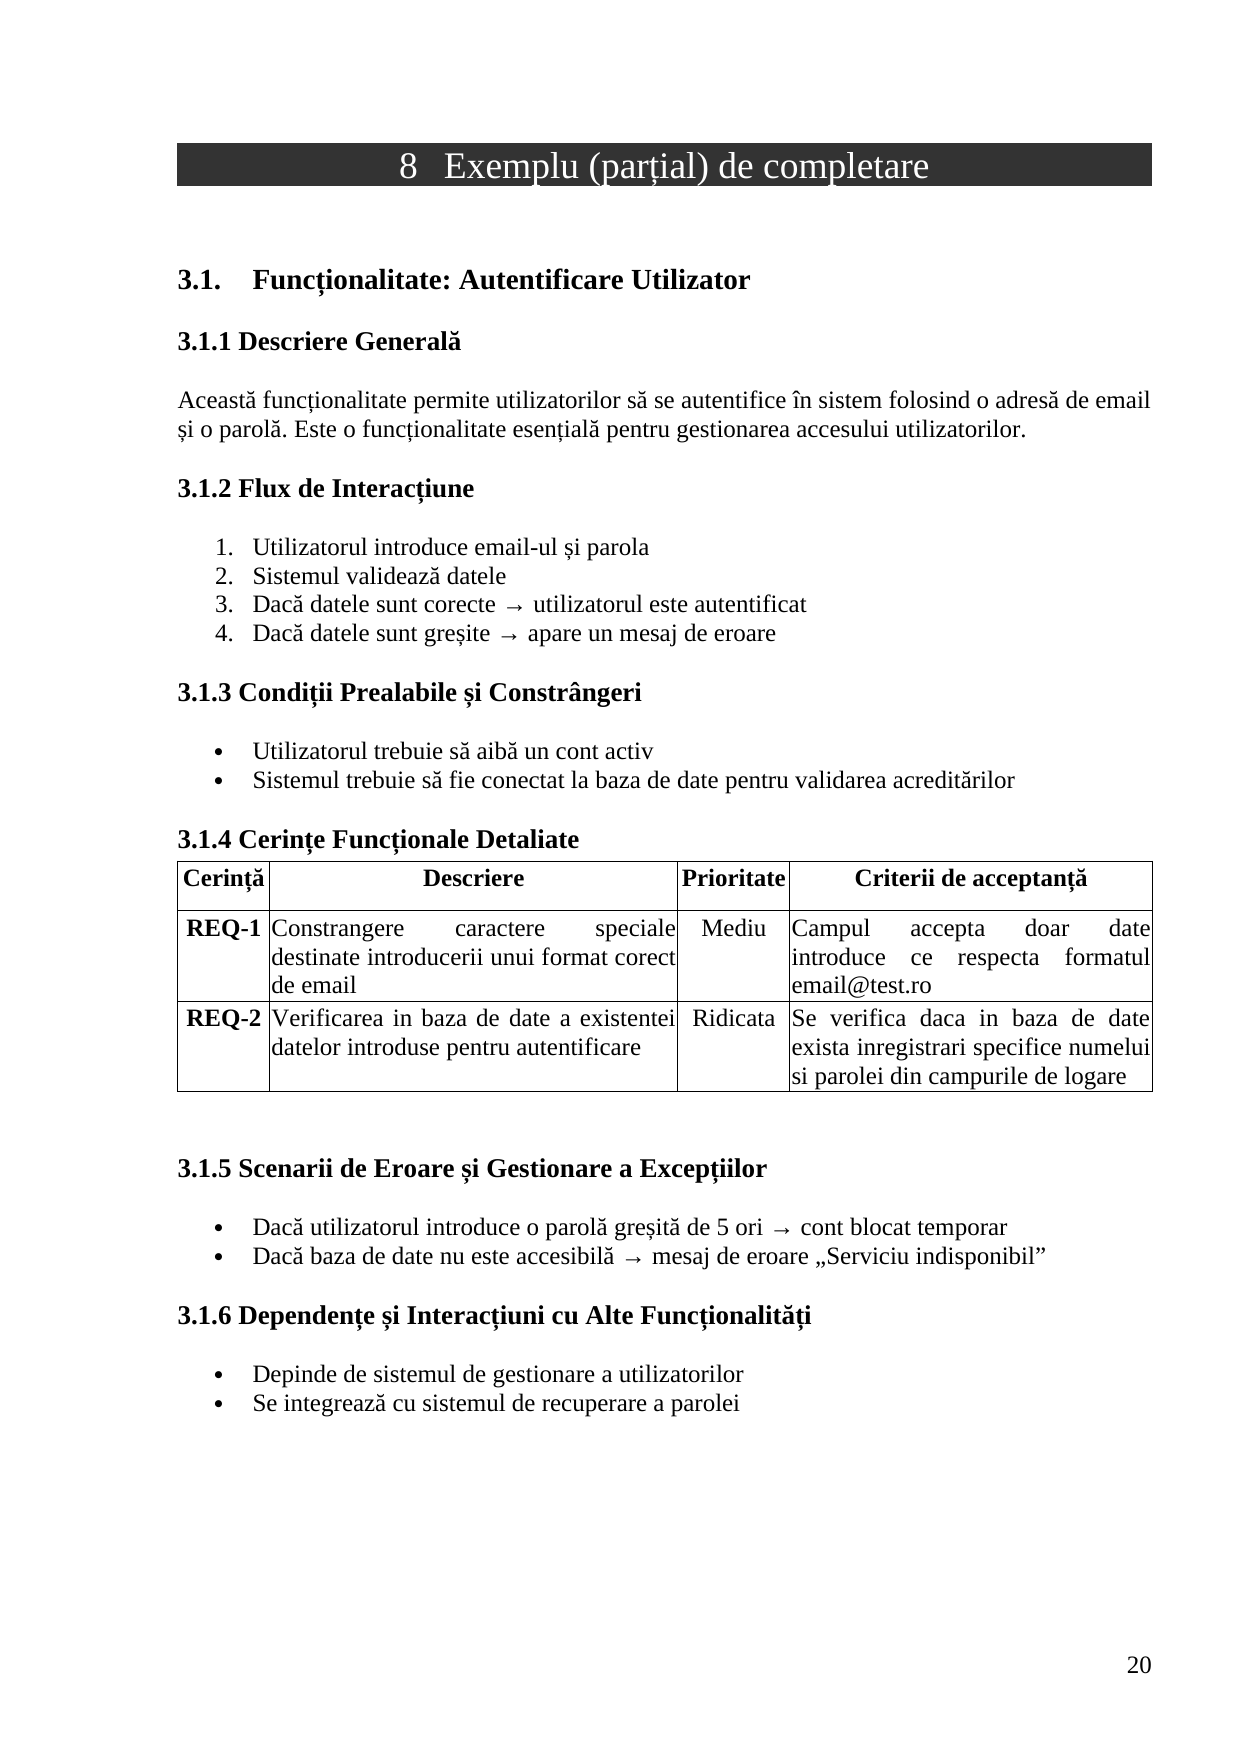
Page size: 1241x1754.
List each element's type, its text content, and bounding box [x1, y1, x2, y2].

list Utilizatorul trebuie să aibă un cont activ [215, 736, 1152, 765]
list Se integrează cu sistemul de recuperare a parolei [215, 1388, 1152, 1417]
table_cell REQ-1 [178, 911, 269, 1001]
table_cell Ridicata [678, 1002, 789, 1091]
list Dacă utilizatorul introduce o parolă greșită de 5 ori → cont blocat temporar [215, 1212, 1152, 1241]
list Utilizatorul introduce email-ul și parola [215, 532, 1152, 561]
subtitle 3.1.2 Flux de Interacțiune [177, 472, 1152, 503]
subtitle 3.1.3 Condiții Prealabile și Constrângeri [177, 676, 1152, 707]
list Dacă datele sunt greșite → apare un mesaj de eroare [215, 618, 1152, 647]
subtitle 3.1.6 Dependențe și Interacțiuni cu Alte Funcționalități [177, 1299, 1152, 1330]
list Depinde de sistemul de gestionare a utilizatorilor [215, 1359, 1152, 1388]
table_cell Se verifica daca in baza de date exista inregistrari specifice numelui si parolei din campurile de logare [790, 1002, 1152, 1091]
table_header Cerință [178, 862, 269, 910]
table_cell REQ-2 [178, 1002, 269, 1091]
list Sistemul trebuie să fie conectat la baza de date pentru validarea acreditărilor [215, 765, 1152, 794]
table_header Criterii de acceptanță [790, 862, 1152, 910]
subtitle Exemplu (parțial) de completare [177, 143, 1152, 186]
subtitle 3.1.1 Descriere Generală [177, 325, 1152, 356]
subtitle 3.1.5 Scenarii de Eroare și Gestionare a Excepțiilor [177, 1152, 1152, 1183]
text Această funcționalitate permite utilizatorilor să se autentifice în sistem folosind o adresă de email și o parolă. Este o funcționalitate esențială pentru gestionarea accesului utilizatorilor. [177, 385, 1152, 442]
table_cell Campul accepta doar date introduce ce respecta formatul email@test.ro [790, 911, 1152, 1001]
table_cell Mediu [678, 911, 789, 1001]
subtitle Funcționalitate: Autentificare Utilizator [177, 262, 1152, 296]
table_header Descriere [270, 862, 677, 910]
table_header Prioritate [678, 862, 789, 910]
list Dacă datele sunt corecte → utilizatorul este autentificat [215, 589, 1152, 618]
table_cell Verificarea in baza de date a existentei datelor introduse pentru autentificare [270, 1002, 677, 1091]
subtitle 3.1.4 Cerințe Funcționale Detaliate [177, 823, 1152, 854]
table_cell Constrangere caractere speciale destinate introducerii unui format corect de email [270, 911, 677, 1001]
list Sistemul validează datele [215, 561, 1152, 589]
list Dacă baza de date nu este accesibilă → mesaj de eroare „Serviciu indisponibil” [215, 1241, 1152, 1270]
